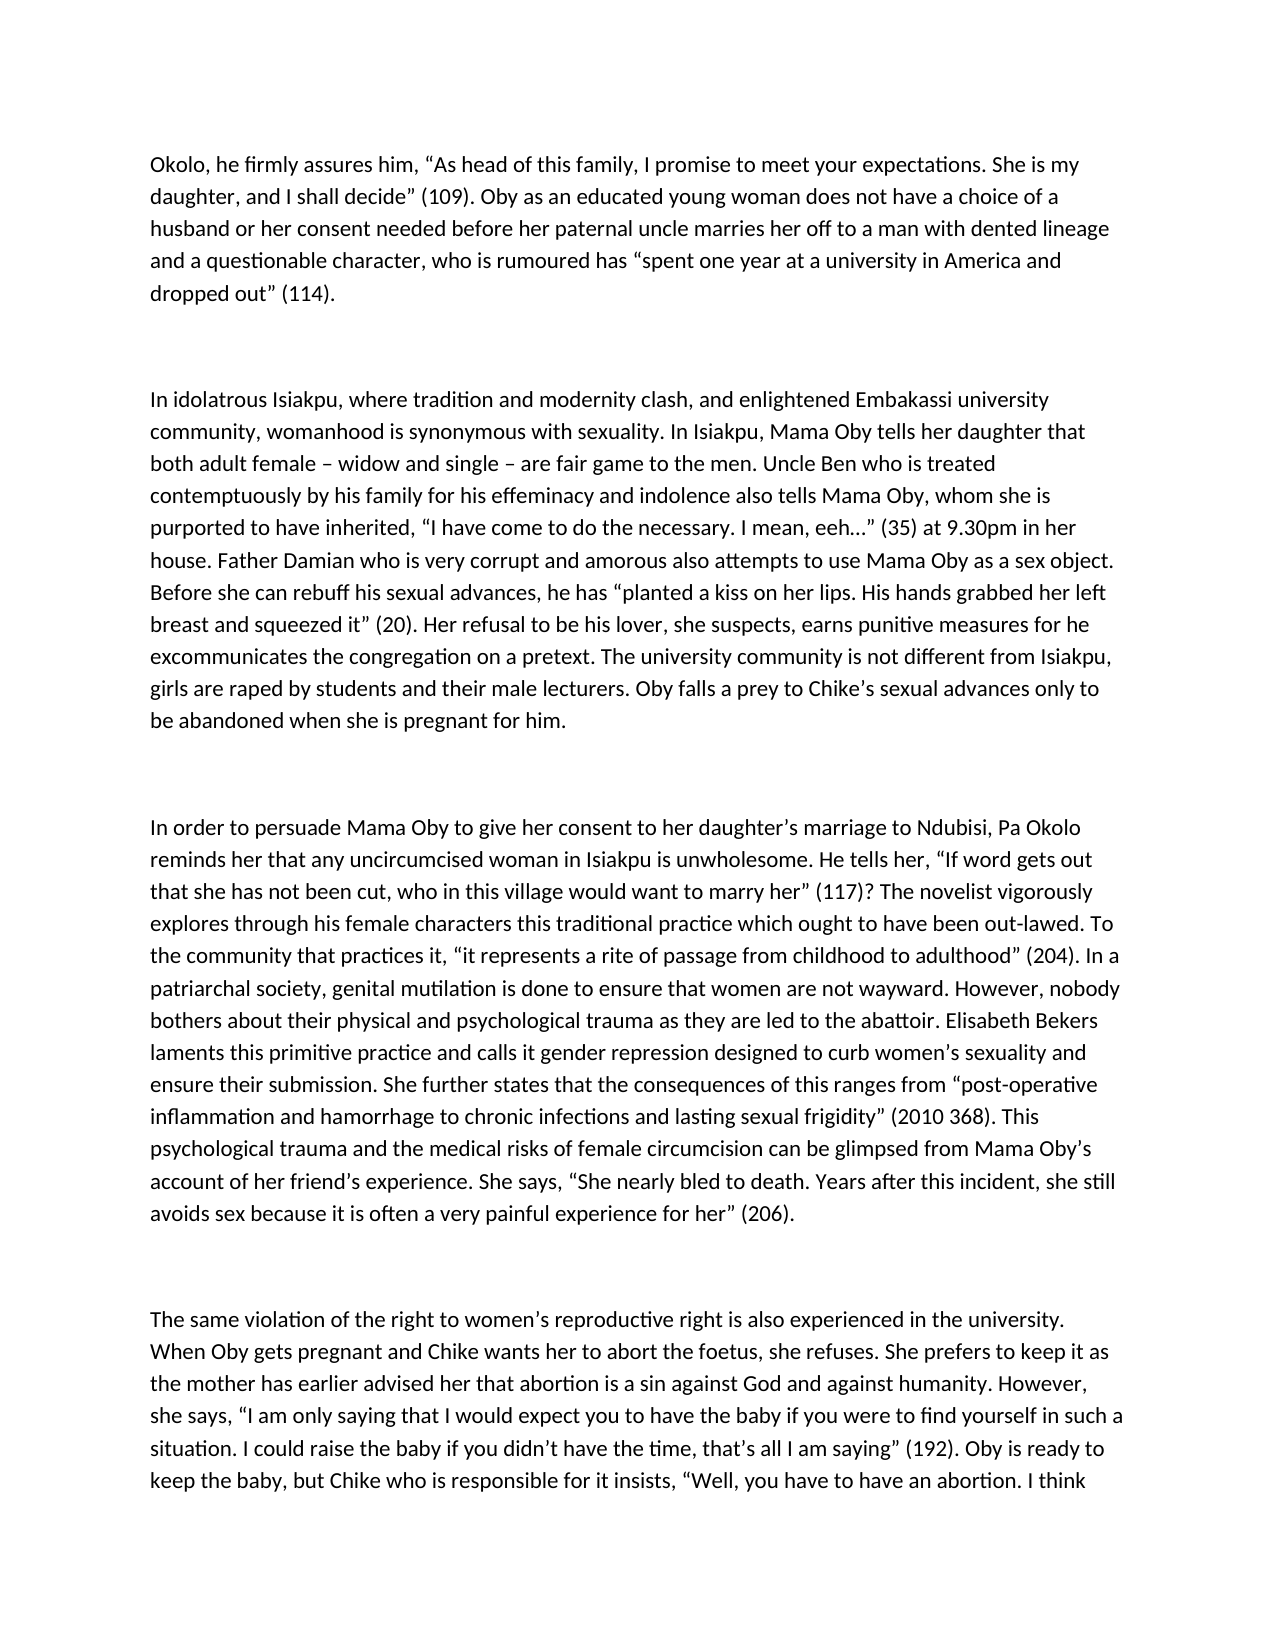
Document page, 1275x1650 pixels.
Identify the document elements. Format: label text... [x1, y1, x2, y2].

text In idolatrous Isiakpu, where tradition and modernity clash, and enlightened Embakassi university community, womanhood is synonymous with sexuality. In Isiakpu, Mama Oby tells her daughter that both adult female – widow and single – are fair game to the men. Uncle Ben who is treated contemptuously by his family for his effeminacy and indolence also tells Mama Oby, whom she is purported to have inherited, “I have come to do the necessary. I mean, eeh…” (35) at 9.30pm in her house. Father Damian who is very corrupt and amorous also attempts to use Mama Oby as a sex object. Before she can rebuff his sexual advances, he has “planted a kiss on her lips. His hands grabbed her left breast and squeezed it” (20). Her refusal to be his lover, she suspects, earns punitive measures for he excommunicates the congregation on a pretext. The university community is not different from Isiakpu, girls are raped by students and their male lecturers. Oby falls a prey to Chike’s sexual advances only to be abandoned when she is pregnant for him. [150, 385, 1125, 735]
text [150, 1305, 1125, 1494]
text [150, 150, 1125, 307]
text In order to persuade Mama Oby to give her consent to her daughter’s marriage to Ndubisi, Pa Okolo reminds her that any uncircumcised woman in Isiakpu is unwholesome. He tells her, “If word gets out that she has not been cut, who in this village would want to marry her” (117)? The novelist vigorously explores through his female characters this traditional practice which ought to have been out-lawed. To the community that practices it, “it represents a rite of passage from childhood to adulthood” (204). In a patriarchal society, genital mutilation is done to ensure that women are not wayward. However, nobody bothers about their physical and psychological trauma as they are led to the abattoir. Elisabeth Bekers laments this primitive practice and calls it gender repression designed to curb women’s sexuality and ensure their submission. She further states that the consequences of this ranges from “post-operative inflammation and hamorrhage to chronic infections and lasting sexual frigidity” (2010 368). This psychological trauma and the medical risks of female circumcision can be glimpsed from Mama Oby’s account of her friend’s experience. She says, “She nearly bled to death. Years after this incident, she still avoids sex because it is often a very painful experience for her” (206). [150, 813, 1125, 1227]
